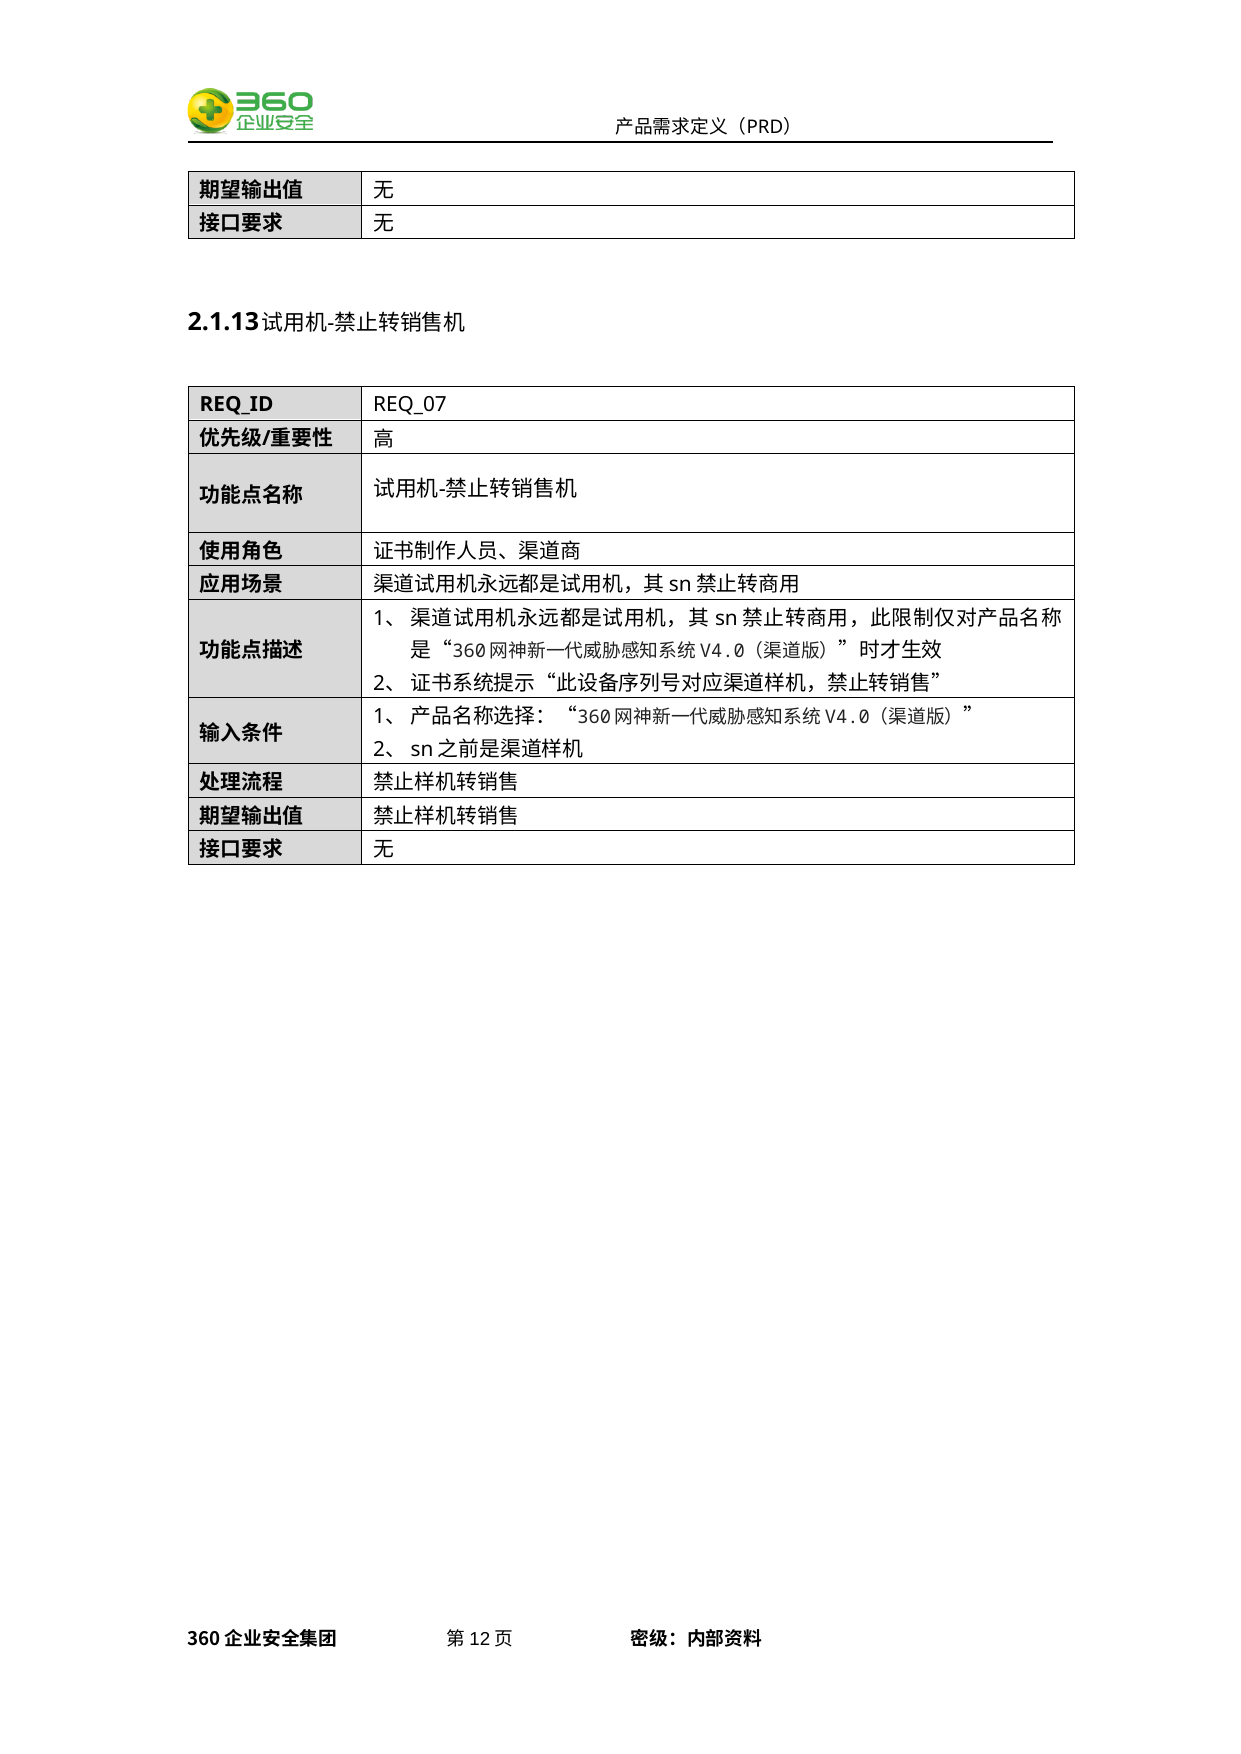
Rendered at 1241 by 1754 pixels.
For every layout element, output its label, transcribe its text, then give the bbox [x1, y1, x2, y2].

table_cell 输入条件 [189, 698, 361, 763]
table_cell 无 [362, 831, 1074, 864]
table_cell 期望输出值 [189, 172, 361, 204]
table_header REQ_07 [362, 387, 1074, 419]
table_cell 禁止样机转销售 [362, 764, 1074, 797]
table_cell 试用机-禁止转销售机 [362, 454, 1074, 532]
table_cell 优先级/重要性 [189, 421, 361, 453]
table_cell 高 [362, 421, 1074, 453]
table_cell 渠道试用机永远都是试用机，其sn禁止转商用 [362, 566, 1074, 599]
table_cell 产品名称选择：“360网神新一代威胁感知系统V4.0（渠道版）” sn之前是渠道样机 [362, 698, 1074, 763]
table_cell 功能点名称 [189, 454, 361, 532]
table_cell 禁止样机转销售 [362, 798, 1074, 830]
table_cell 证书制作人员、渠道商 [362, 533, 1074, 565]
table_header REQ_ID [189, 387, 361, 419]
subtitle 试用机-禁止转销售机 [187, 288, 1053, 353]
table_cell 接口要求 [189, 206, 361, 238]
table_cell 期望输出值 [189, 798, 361, 830]
table_cell 使用角色 [189, 533, 361, 565]
table_cell 渠道试用机永远都是试用机，其sn禁止转商用，此限制仅对产品名称是“360网神新一代威胁感知系统V4.0（渠道版）”时才生效 证书系统提示“此设备序列号对应渠道样机，禁止转销售” [362, 600, 1074, 697]
picture [187, 88, 323, 134]
table_cell 处理流程 [189, 764, 361, 797]
table_cell 接口要求 [189, 831, 361, 864]
table_cell 功能点描述 [189, 600, 361, 697]
table_cell 应用场景 [189, 566, 361, 599]
table_cell 无 [362, 206, 1074, 238]
table_cell 无 [362, 172, 1074, 204]
